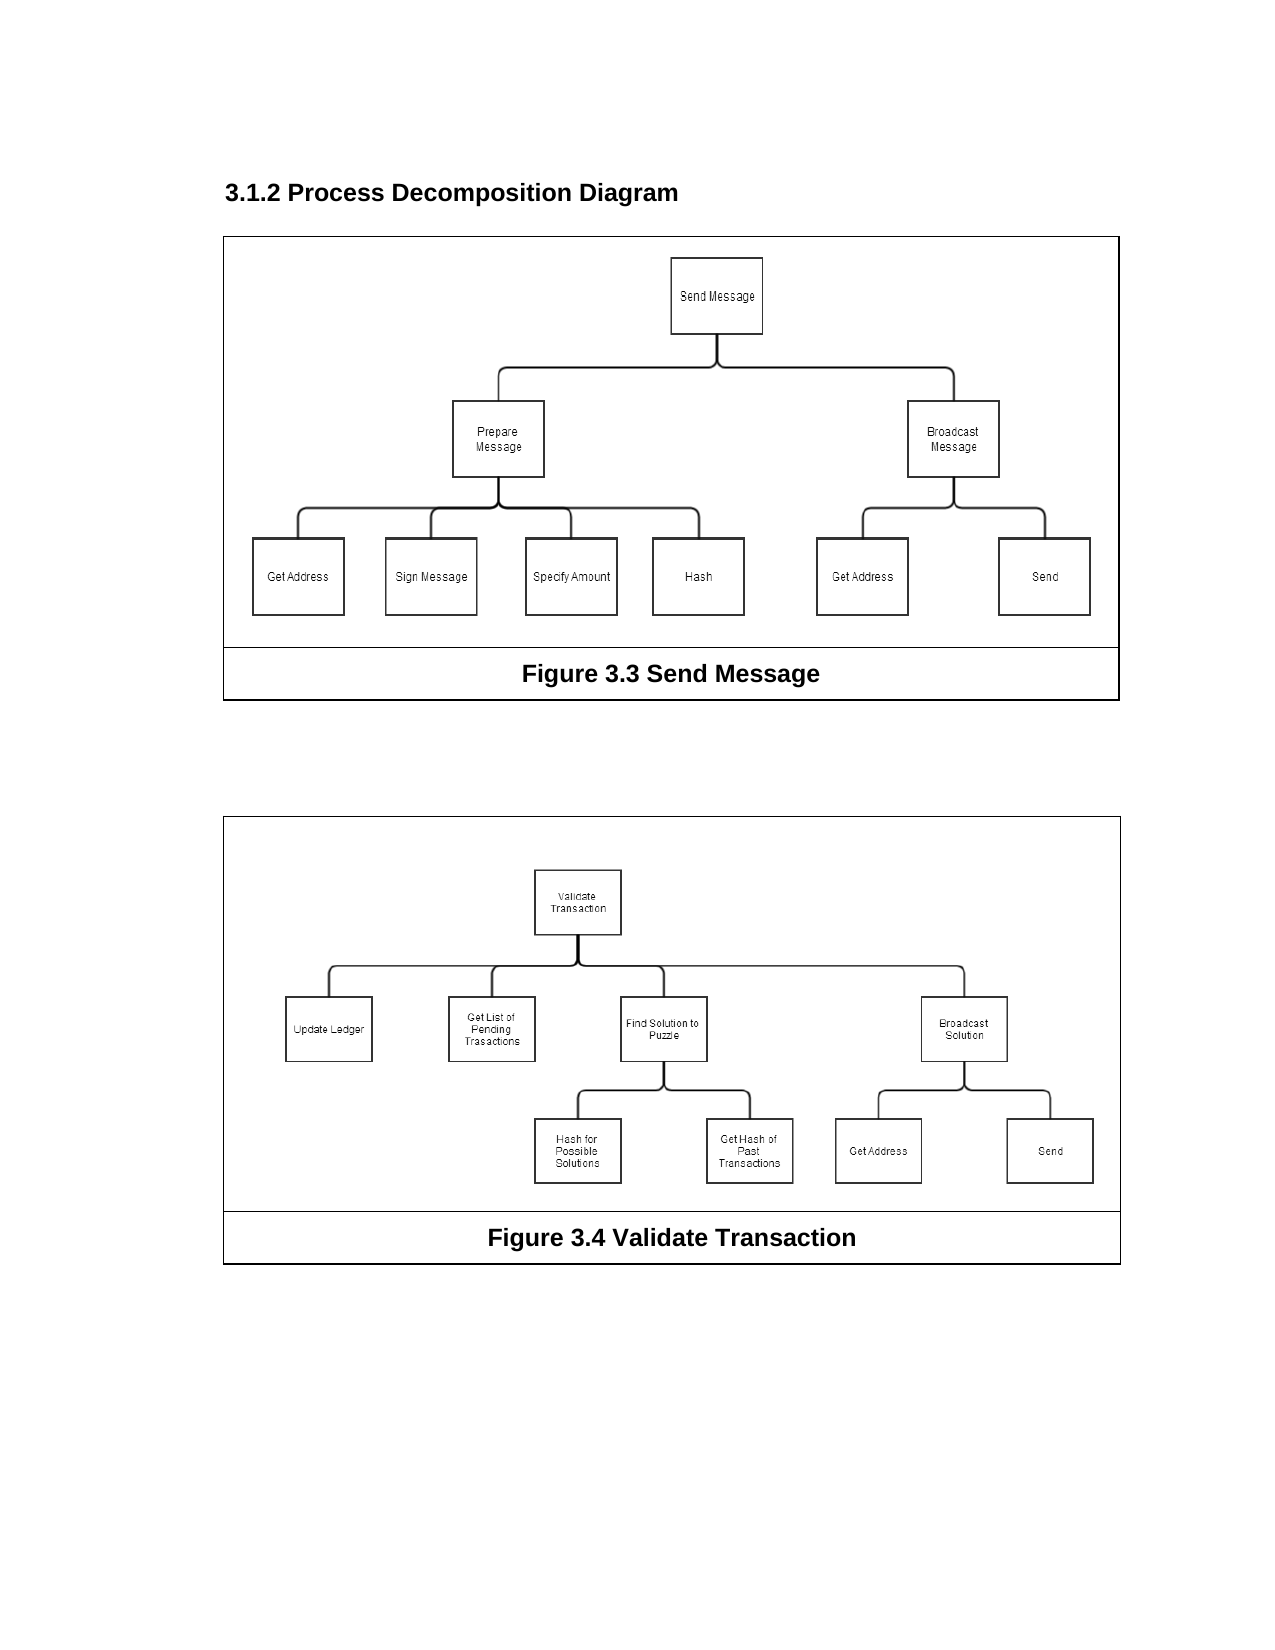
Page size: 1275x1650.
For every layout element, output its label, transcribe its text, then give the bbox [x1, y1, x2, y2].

picture [234, 828, 1110, 1200]
table_cell Figure 3.4 Validate Transaction [224, 1212, 1120, 1263]
table_header [224, 237, 1118, 647]
text 3.1.2 Process Decomposition Diagram [225, 178, 1125, 207]
table_cell Figure 3.3 Send Message [224, 648, 1118, 699]
picture [234, 248, 1108, 636]
table_header [224, 817, 1120, 1211]
